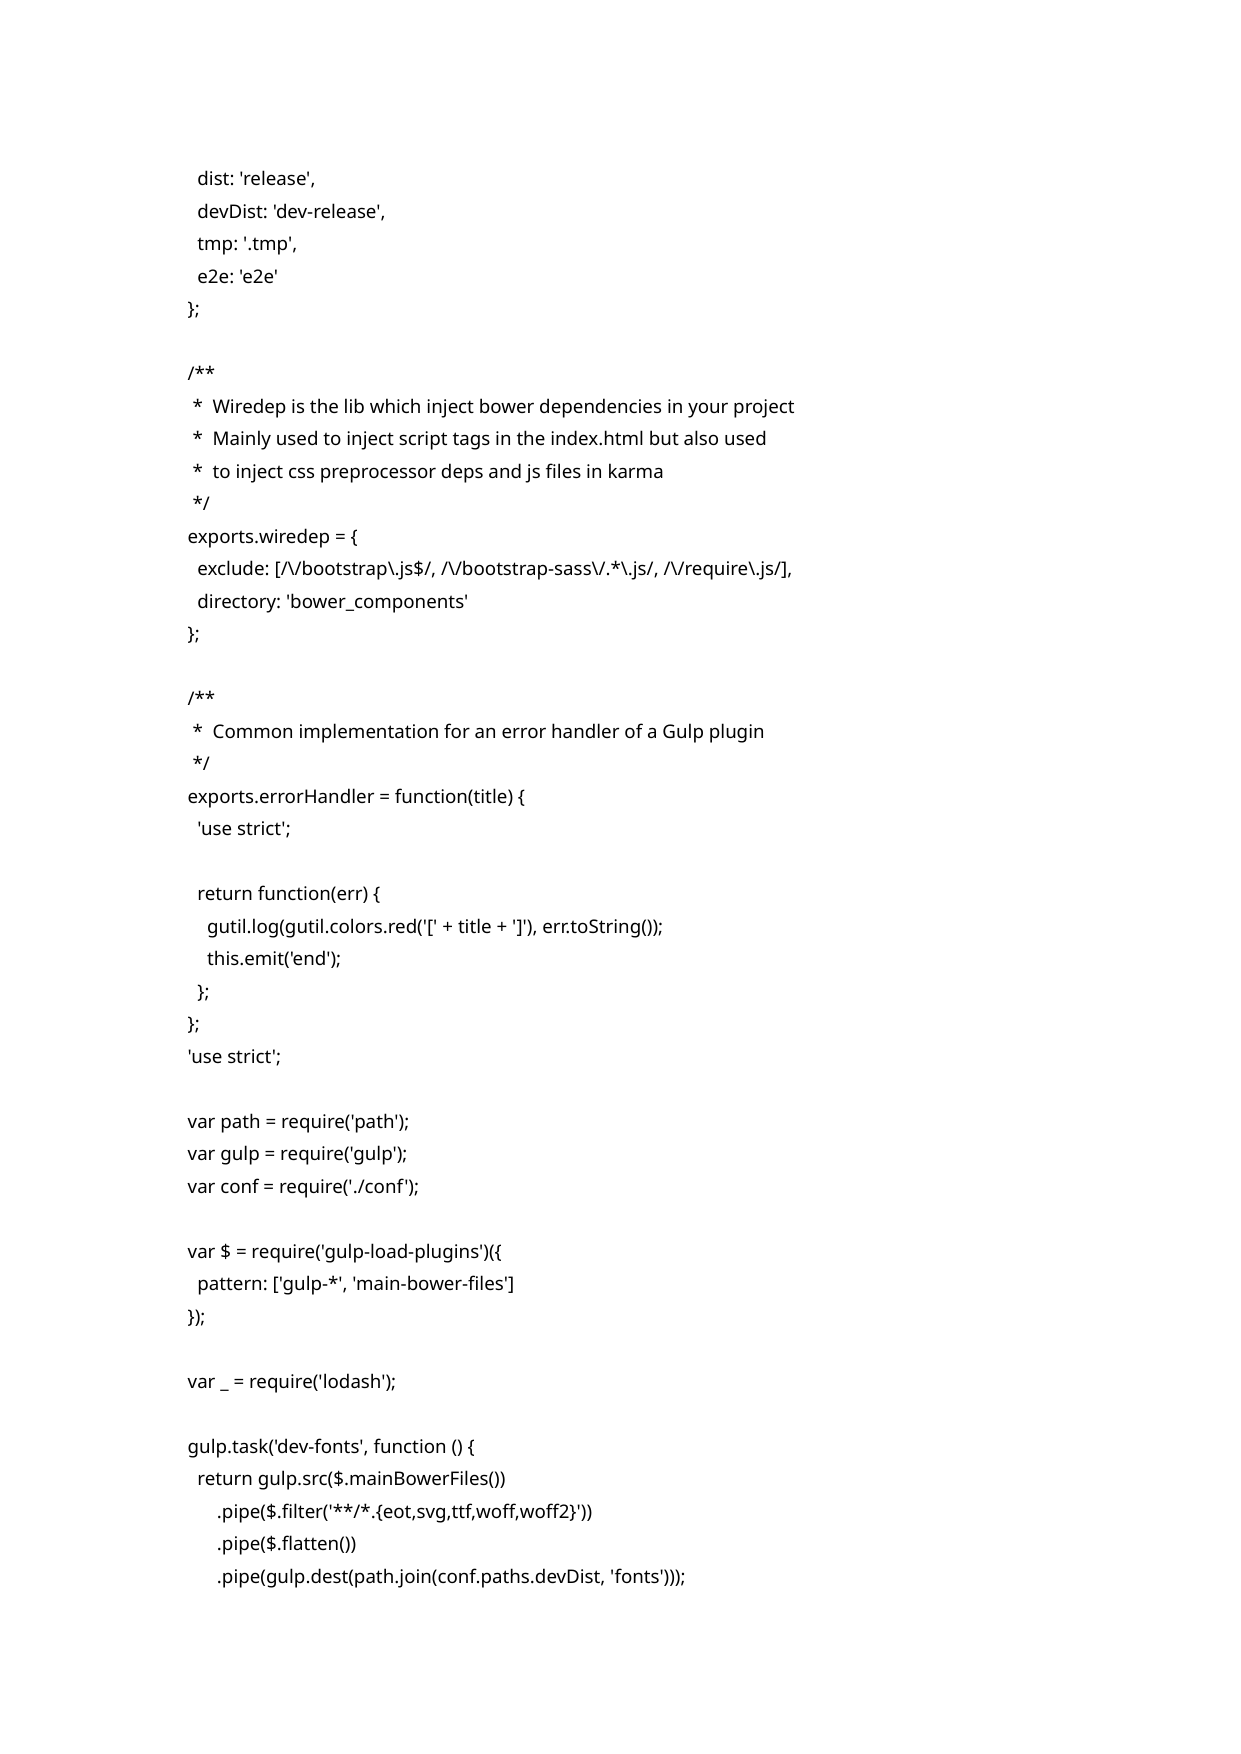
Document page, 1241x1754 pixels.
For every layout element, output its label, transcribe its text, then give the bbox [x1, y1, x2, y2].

text }; [187, 292, 1053, 324]
text return gulp.src($.mainBowerFiles()) [187, 1462, 1053, 1494]
text var gulp = require('gulp'); [187, 1137, 1053, 1169]
text tmp: '.tmp', [187, 227, 1053, 259]
text .pipe($.filter('**/*.{eot,svg,ttf,woff,woff2}')) [187, 1494, 1053, 1527]
text }; [187, 617, 1053, 649]
text var $ = require('gulp-load-plugins')({ [187, 1234, 1053, 1267]
text 'use strict'; [187, 812, 1053, 844]
text .pipe(gulp.dest(path.join(conf.paths.devDist, 'fonts'))); [187, 1559, 1053, 1592]
text var conf = require('./conf'); [187, 1169, 1053, 1202]
text exports.errorHandler = function(title) { [187, 779, 1053, 812]
text }; [187, 974, 1053, 1007]
text .pipe($.flatten()) [187, 1527, 1053, 1559]
text * to inject css preprocessor deps and js files in karma [187, 454, 1053, 487]
text exclude: [/\/bootstrap\.js$/, /\/bootstrap-sass\/.*\.js/, /\/require\.js/], [187, 552, 1053, 584]
text * Wiredep is the lib which inject bower dependencies in your project [187, 389, 1053, 422]
text /** [187, 682, 1053, 714]
text this.emit('end'); [187, 942, 1053, 974]
text * Mainly used to inject script tags in the index.html but also used [187, 422, 1053, 454]
text var path = require('path'); [187, 1104, 1053, 1137]
text exports.wiredep = { [187, 519, 1053, 552]
text 'use strict'; [187, 1039, 1053, 1072]
text dist: 'release', [187, 162, 1053, 194]
text directory: 'bower_components' [187, 584, 1053, 617]
text var _ = require('lodash'); [187, 1364, 1053, 1397]
text }; [187, 1007, 1053, 1039]
text */ [187, 747, 1053, 779]
text e2e: 'e2e' [187, 259, 1053, 292]
text gulp.task('dev-fonts', function () { [187, 1429, 1053, 1462]
text return function(err) { [187, 877, 1053, 909]
text /** [187, 357, 1053, 389]
text gutil.log(gutil.colors.red('[' + title + ']'), err.toString()); [187, 909, 1053, 942]
text * Common implementation for an error handler of a Gulp plugin [187, 714, 1053, 747]
text */ [187, 487, 1053, 519]
text devDist: 'dev-release', [187, 194, 1053, 227]
text }); [187, 1299, 1053, 1332]
text pattern: ['gulp-*', 'main-bower-files'] [187, 1267, 1053, 1299]
